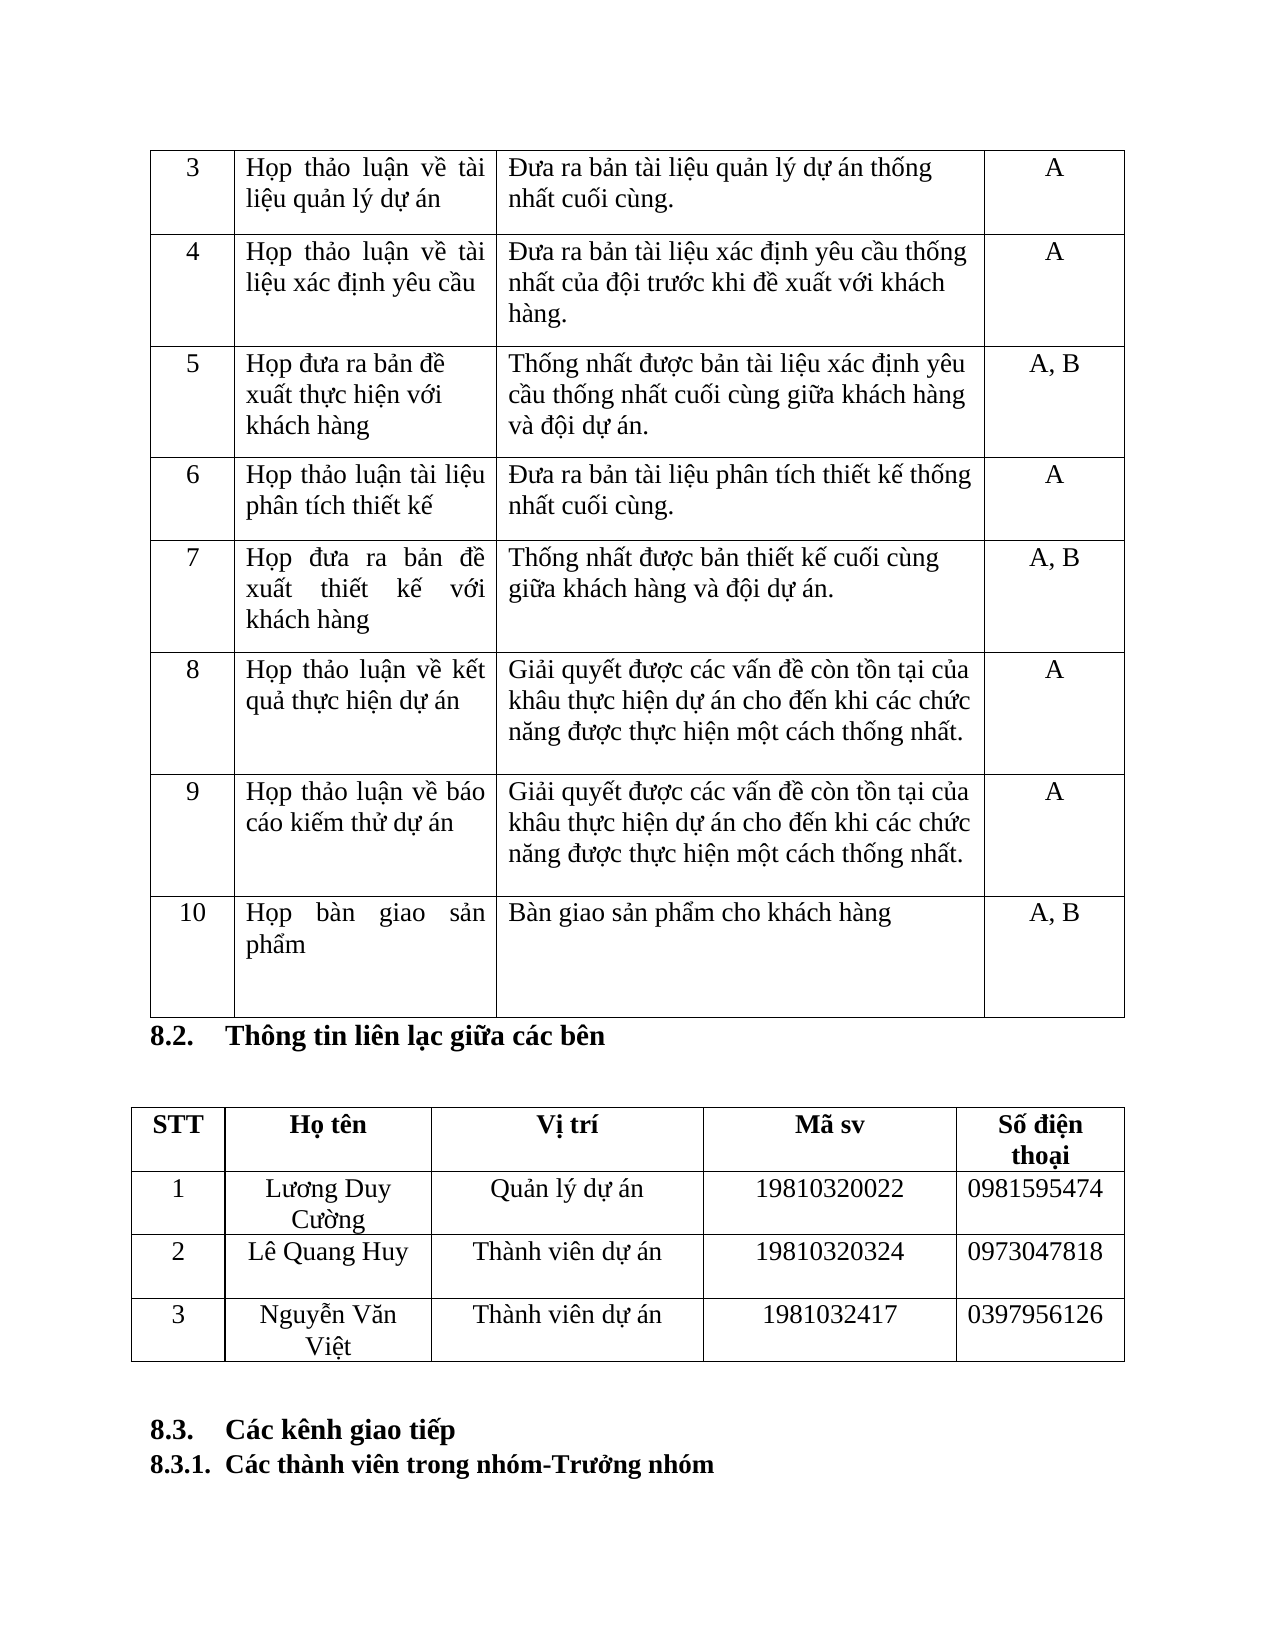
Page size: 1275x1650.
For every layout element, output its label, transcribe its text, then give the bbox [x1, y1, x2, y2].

table_cell Lương Duy Cường [226, 1172, 431, 1234]
table_cell A, B [985, 347, 1124, 457]
table_cell 7 [151, 541, 234, 652]
table_cell Đưa ra bản tài liệu xác định yêu cầu thống nhất của đội trước khi đề xuất với khách hàng. [497, 235, 984, 346]
table_cell 0397956126 [957, 1299, 1124, 1361]
list Các thành viên trong nhóm-Trưởng nhóm [150, 1448, 1125, 1479]
table_cell Họp thảo luận tài liệu phân tích thiết kế [235, 458, 496, 539]
table_cell Họp bàn giao sản phẩm [235, 897, 496, 1017]
table_cell Đưa ra bản tài liệu quản lý dự án thống nhất cuối cùng. [497, 151, 984, 234]
table_cell Họp thảo luận về kết quả thực hiện dự án [235, 653, 496, 774]
table_header Số điện thoại [957, 1108, 1124, 1171]
table_cell Họp đưa ra bản đề xuất thực hiện với khách hàng [235, 347, 496, 457]
table_cell Thành viên dự án [432, 1235, 703, 1297]
table_cell 1 [132, 1172, 224, 1234]
table_cell A [985, 235, 1124, 346]
table_cell A [985, 775, 1124, 896]
table_cell 10 [151, 897, 234, 1017]
table_cell 3 [132, 1299, 224, 1361]
table_cell Họp thảo luận về tài liệu quản lý dự án [235, 151, 496, 234]
table_cell 6 [151, 458, 234, 539]
table_cell Họp thảo luận về báo cáo kiếm thử dự án [235, 775, 496, 896]
table_cell 0973047818 [957, 1235, 1124, 1297]
table_cell 3 [151, 151, 234, 234]
table_cell Họp thảo luận về tài liệu xác định yêu cầu [235, 235, 496, 346]
table_cell A [985, 458, 1124, 539]
table_header STT [132, 1108, 224, 1171]
table_cell Nguyễn Văn Việt [226, 1299, 431, 1361]
table_cell A [985, 653, 1124, 774]
table_cell 1981032417 [704, 1299, 956, 1361]
table_cell Giải quyết được các vấn đề còn tồn tại của khâu thực hiện dự án cho đến khi các chức năng được thực hiện một cách thống nhất. [497, 653, 984, 774]
list Các kênh giao tiếp [150, 1412, 1125, 1446]
table_cell Bàn giao sản phẩm cho khách hàng [497, 897, 984, 1017]
table_cell A [985, 151, 1124, 234]
table_header Mã sv [704, 1108, 956, 1171]
table_cell 0981595474 [957, 1172, 1124, 1234]
table_cell Đưa ra bản tài liệu phân tích thiết kế thống nhất cuối cùng. [497, 458, 984, 539]
table_cell 5 [151, 347, 234, 457]
table_cell Giải quyết được các vấn đề còn tồn tại của khâu thực hiện dự án cho đến khi các chức năng được thực hiện một cách thống nhất. [497, 775, 984, 896]
table_header Vị trí [432, 1108, 703, 1171]
list Thông tin liên lạc giữa các bên [150, 1018, 1125, 1052]
table_cell A, B [985, 541, 1124, 652]
table_cell Thống nhất được bản tài liệu xác định yêu cầu thống nhất cuối cùng giữa khách hàng và đội dự án. [497, 347, 984, 457]
table_cell 19810320324 [704, 1235, 956, 1297]
table_cell Thành viên dự án [432, 1299, 703, 1361]
table_cell 19810320022 [704, 1172, 956, 1234]
table_cell Họp đưa ra bản đề xuất thiết kế với khách hàng [235, 541, 496, 652]
table_cell A, B [985, 897, 1124, 1017]
table_cell 2 [132, 1235, 224, 1297]
table_cell Thống nhất được bản thiết kế cuối cùng giữa khách hàng và đội dự án. [497, 541, 984, 652]
table_cell 4 [151, 235, 234, 346]
table_header Họ tên [226, 1108, 431, 1171]
table_cell 9 [151, 775, 234, 896]
table_cell 8 [151, 653, 234, 774]
table_cell Quản lý dự án [432, 1172, 703, 1234]
table_cell Lê Quang Huy [226, 1235, 431, 1297]
